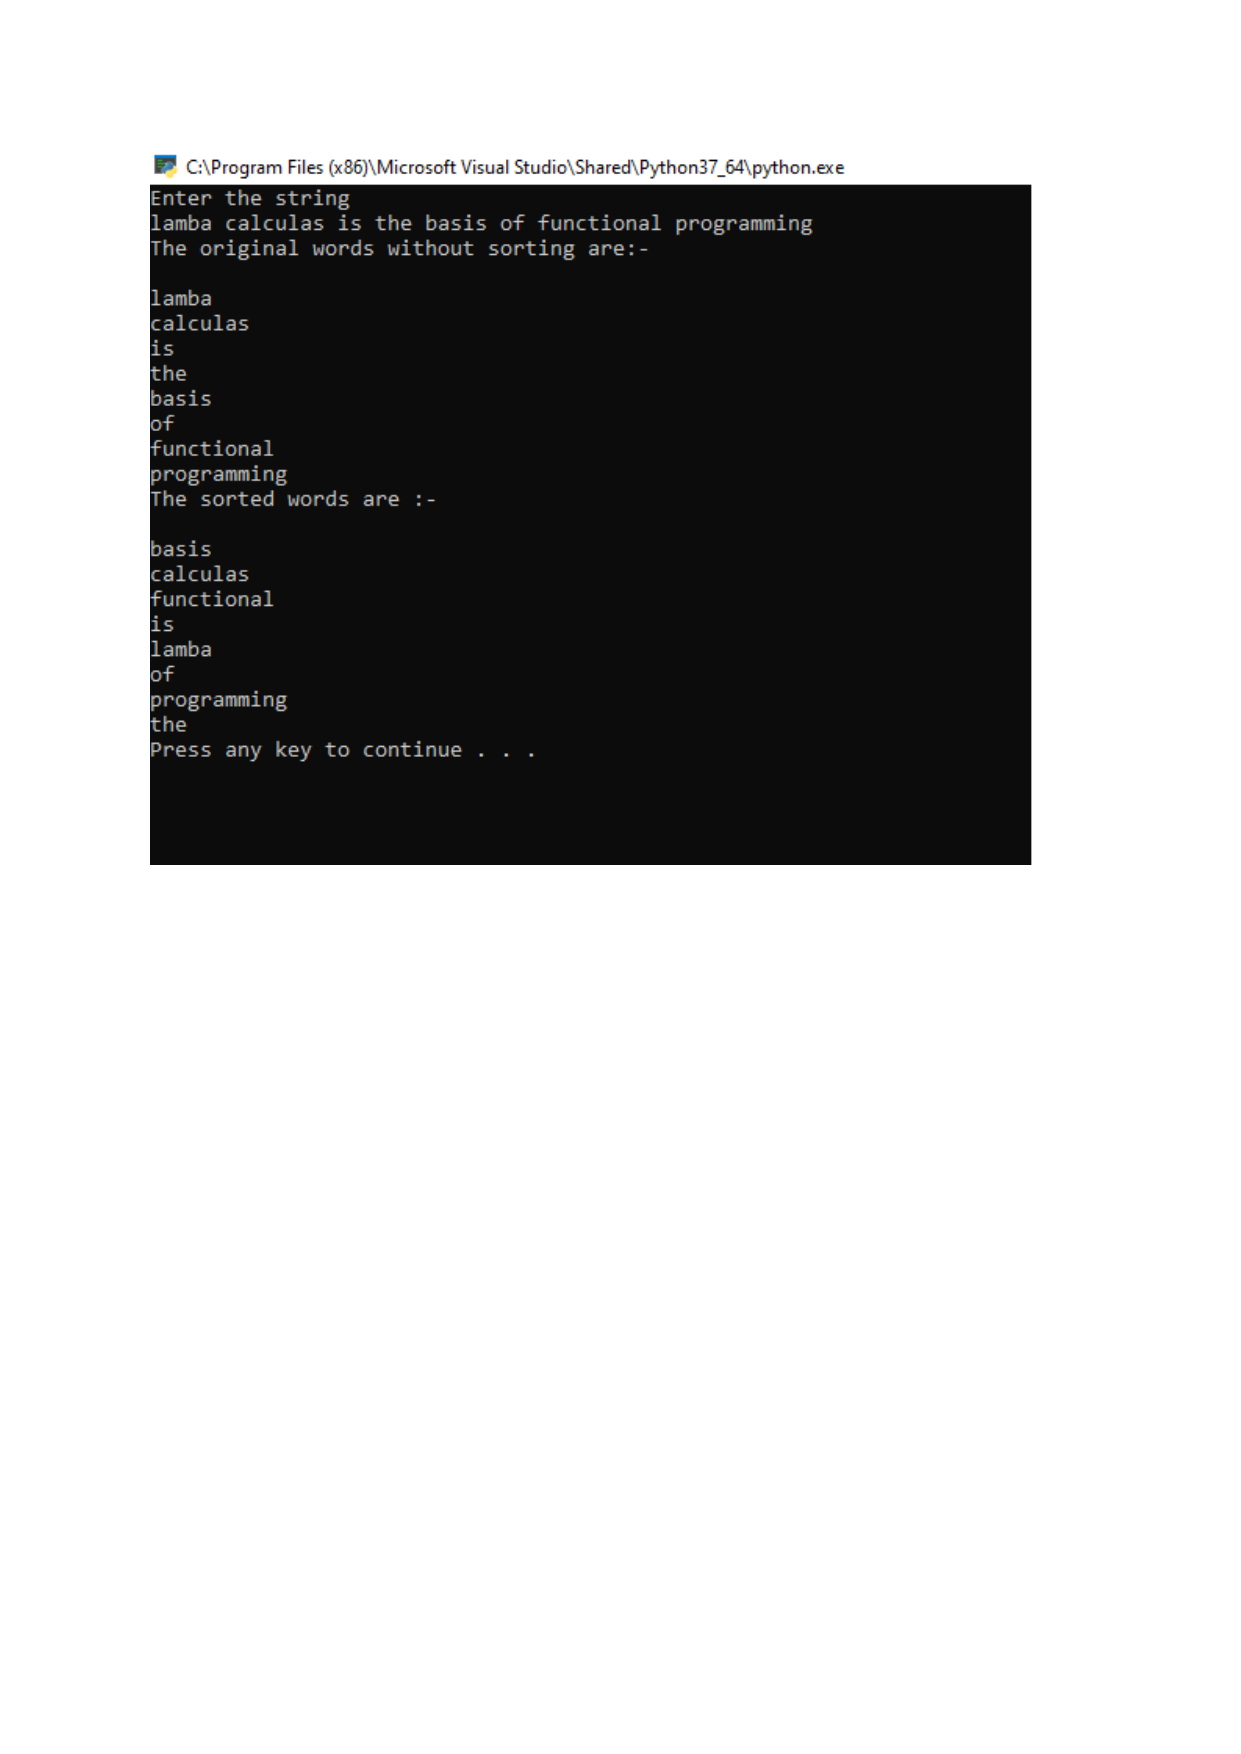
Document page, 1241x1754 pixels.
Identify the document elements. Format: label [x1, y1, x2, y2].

picture [150, 150, 1032, 865]
